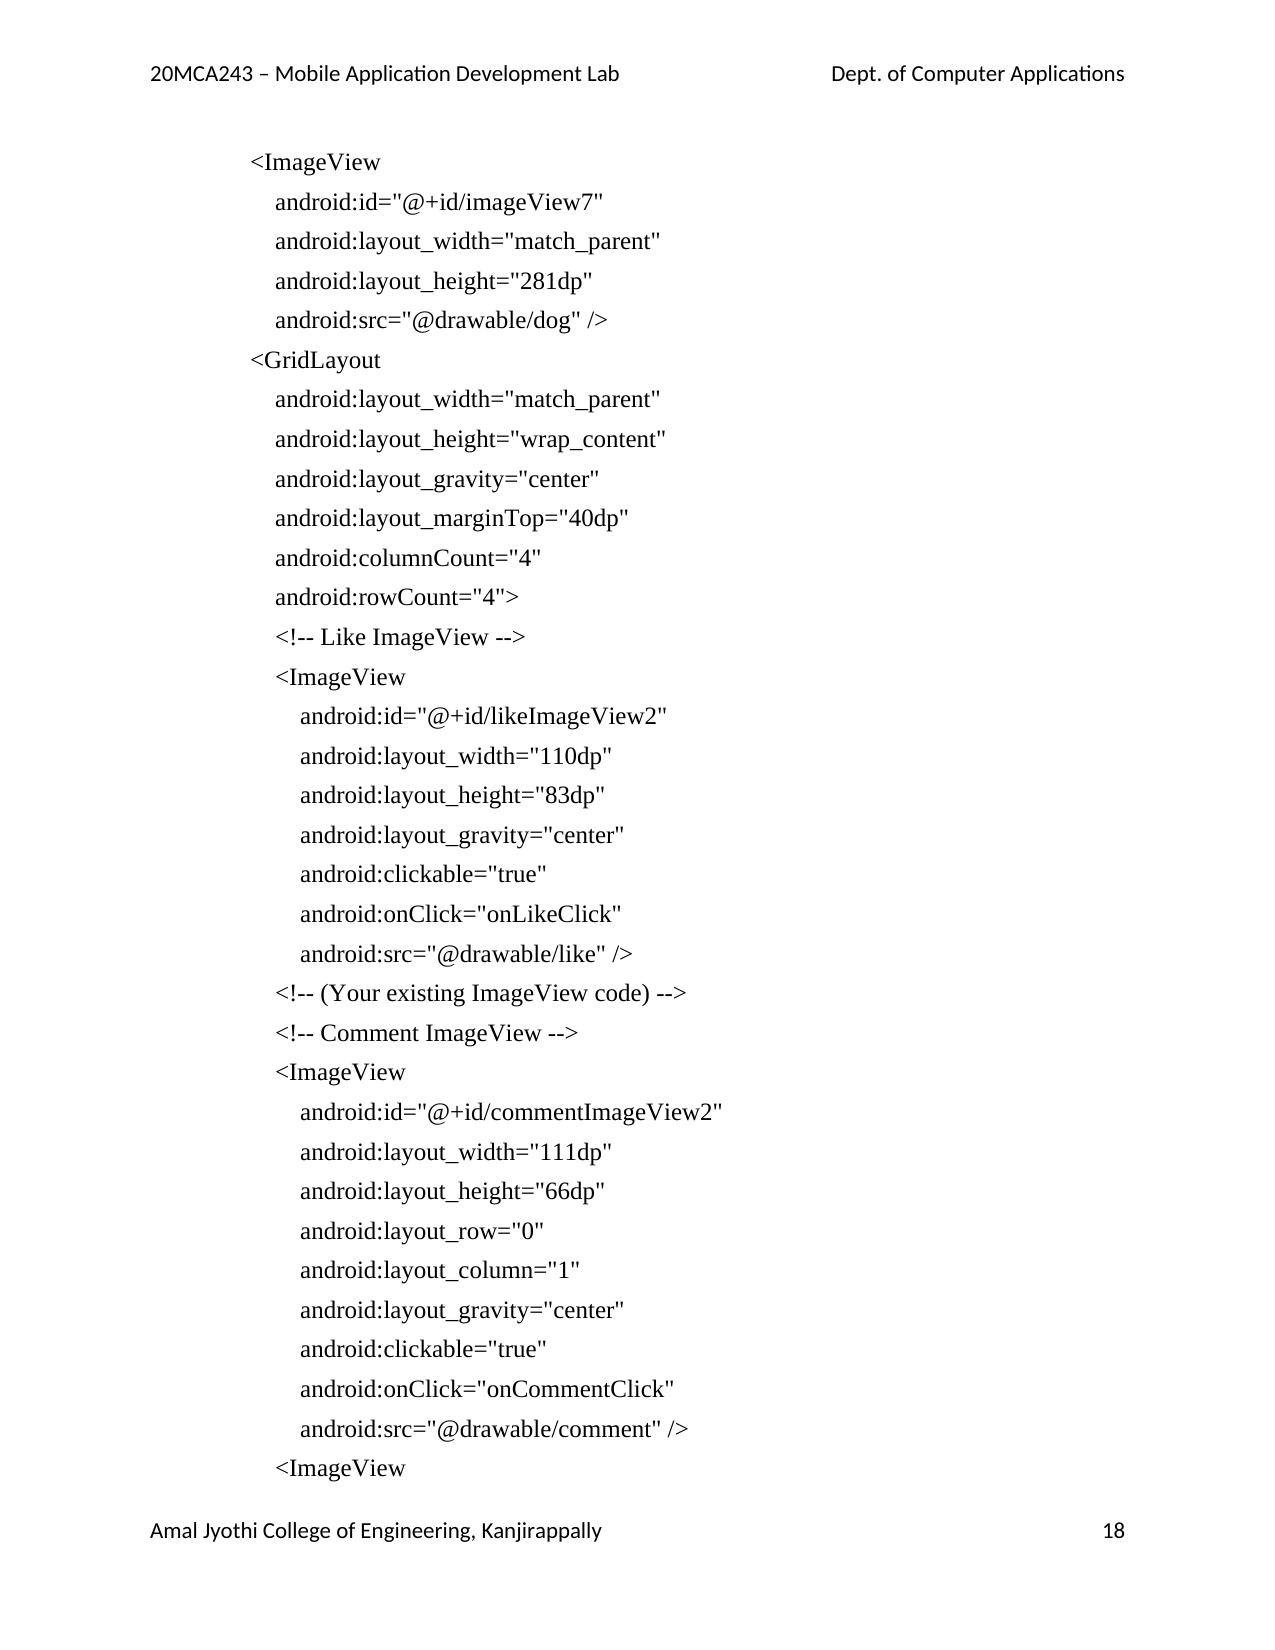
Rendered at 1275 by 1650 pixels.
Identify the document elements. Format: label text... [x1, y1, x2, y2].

text android:layout_row="0" [150, 1216, 1125, 1244]
text android:clickable="true" [150, 1334, 1125, 1363]
text <ImageView [150, 662, 1125, 690]
text android:onClick="onCommentClick" [150, 1374, 1125, 1403]
text android:layout_height="83dp" [150, 780, 1125, 809]
text android:id="@+id/likeImageView2" [150, 701, 1125, 730]
text <ImageView [150, 1057, 1125, 1086]
text android:layout_marginTop="40dp" [150, 503, 1125, 532]
text android:layout_height="wrap_content" [150, 424, 1125, 453]
text android:columnCount="4" [150, 543, 1125, 572]
text <ImageView [150, 147, 1125, 176]
text android:id="@+id/imageView7" [150, 187, 1125, 215]
text android:src="@drawable/dog" /> [150, 305, 1125, 334]
text <!-- Comment ImageView --> [150, 1018, 1125, 1047]
text android:layout_width="110dp" [150, 741, 1125, 769]
text <!-- Like ImageView --> [150, 622, 1125, 651]
text android:clickable="true" [150, 859, 1125, 888]
text android:layout_column="1" [150, 1255, 1125, 1284]
text android:layout_gravity="center" [150, 1295, 1125, 1324]
text android:rowCount="4"> [150, 582, 1125, 611]
text android:id="@+id/commentImageView2" [150, 1097, 1125, 1126]
text <ImageView [150, 1453, 1125, 1482]
text android:layout_height="66dp" [150, 1176, 1125, 1205]
text <!-- (Your existing ImageView code) --> [150, 978, 1125, 1007]
text android:src="@drawable/comment" /> [150, 1414, 1125, 1442]
text android:layout_width="match_parent" [150, 226, 1125, 255]
text android:layout_height="281dp" [150, 266, 1125, 294]
text android:layout_width="match_parent" [150, 384, 1125, 413]
text android:layout_width="111dp" [150, 1137, 1125, 1165]
text android:layout_gravity="center" [150, 464, 1125, 492]
text android:src="@drawable/like" /> [150, 939, 1125, 967]
text android:onClick="onLikeClick" [150, 899, 1125, 928]
text <GridLayout [150, 345, 1125, 374]
text android:layout_gravity="center" [150, 820, 1125, 849]
